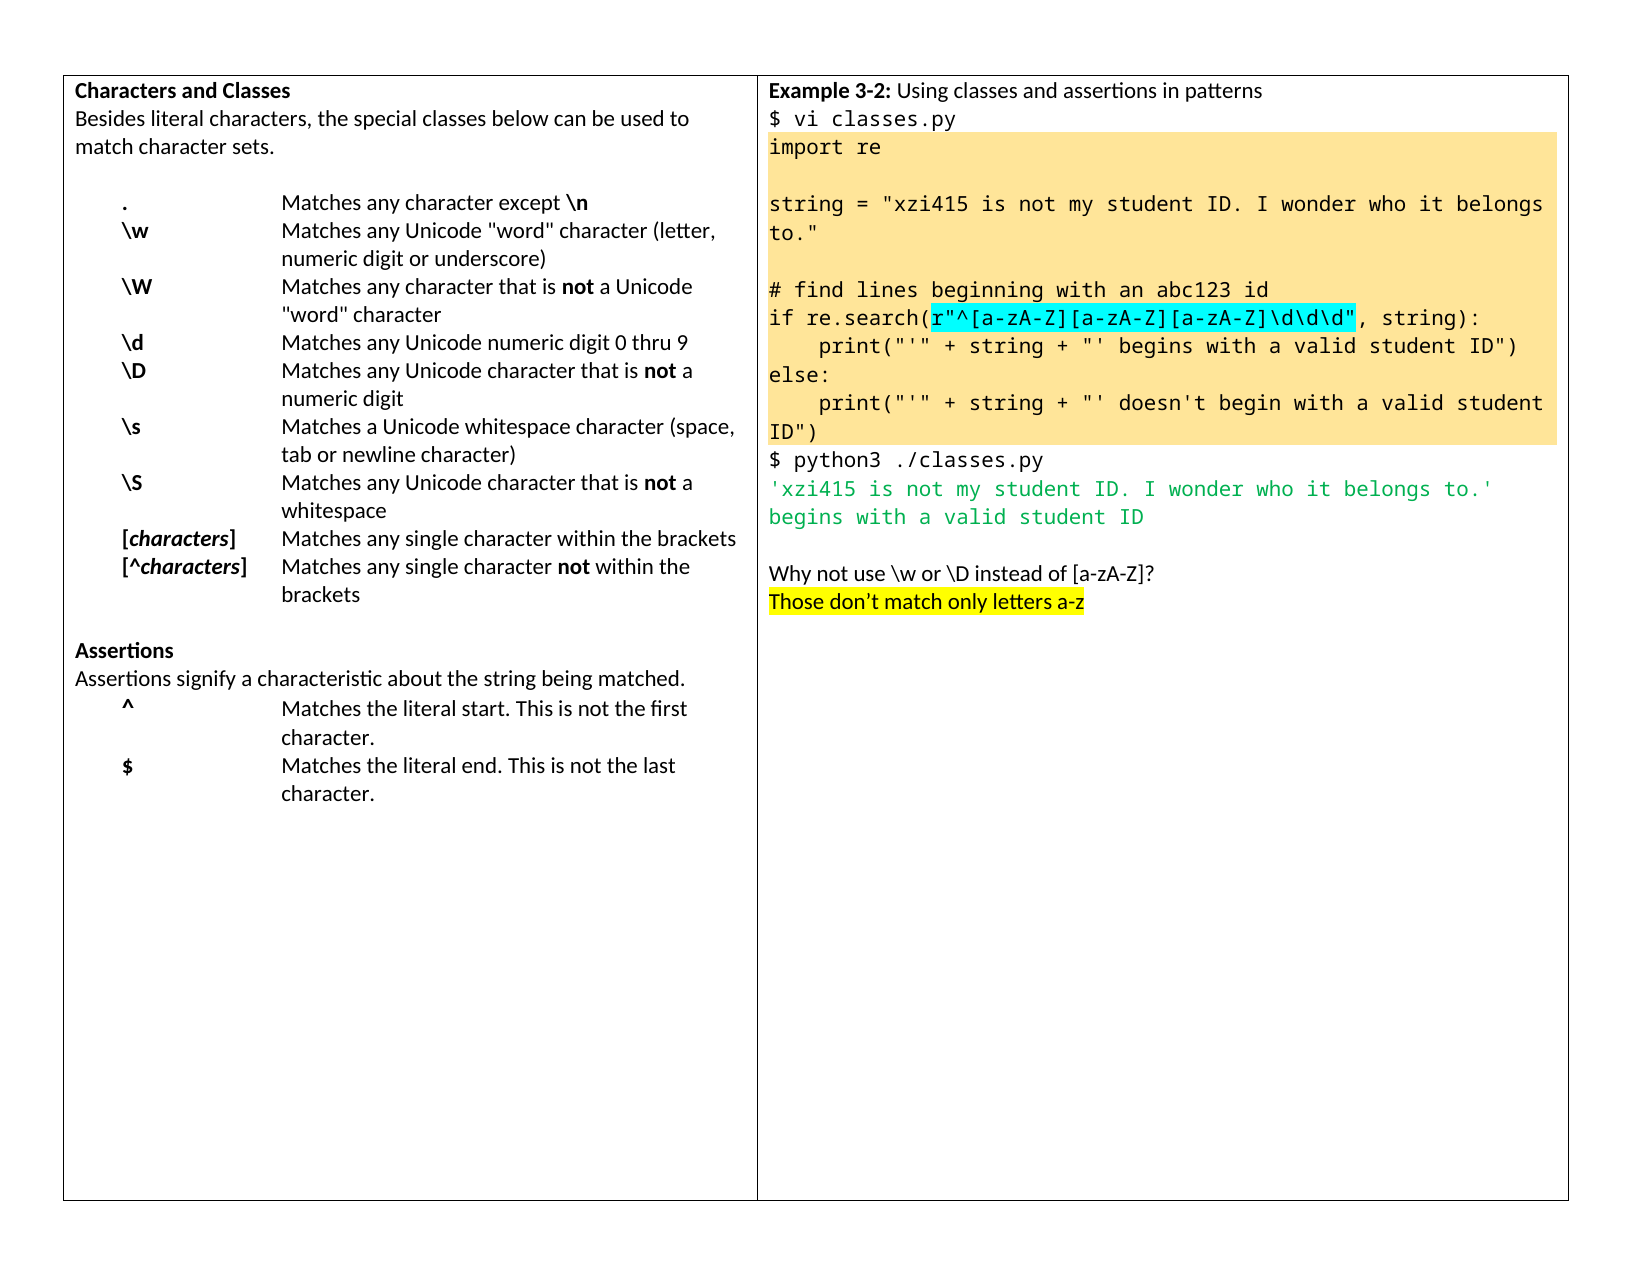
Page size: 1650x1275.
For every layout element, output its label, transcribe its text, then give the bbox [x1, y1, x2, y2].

table_cell Characters and Classes Besides literal characters, the special classes below can be used to match character sets. . Matches any character except \n \w Matches any Unicode "word" character (letter, numeric digit or underscore) \W Matches any character that is not a Unicode "word" character \d Matches any Unicode numeric digit 0 thru 9 \D Matches any Unicode character that is not a numeric digit \s Matches a Unicode whitespace character (space, tab or newline character) \S Matches any Unicode character that is not a whitespace [characters] Matches any single character within the brackets [^characters] Matches any single character not within the brackets Assertions Assertions signify a characteristic about the string being matched. ^ Matches the literal start. This is not the first character. $ Matches the literal end. This is not the last character. [64, 76, 757, 1200]
table_cell Example 3-2: Using classes and assertions in patterns $ vi classes.py import re string = "xzi415 is not my student ID. I wonder who it belongs to." # find lines beginning with an abc123 id if re.search(r"^[a-zA-Z][a-zA-Z][a-zA-Z]\d\d\d", string): print("'" + string + "' begins with a valid student ID") else: print("'" + string + "' doesn't begin with a valid student ID") $ python3 ./classes.py 'xzi415 is not my student ID. I wonder who it belongs to.' begins with a valid student ID Why not use \w or \D instead of [a-zA-Z]? Those don’t match only letters a-z [758, 76, 1568, 1200]
